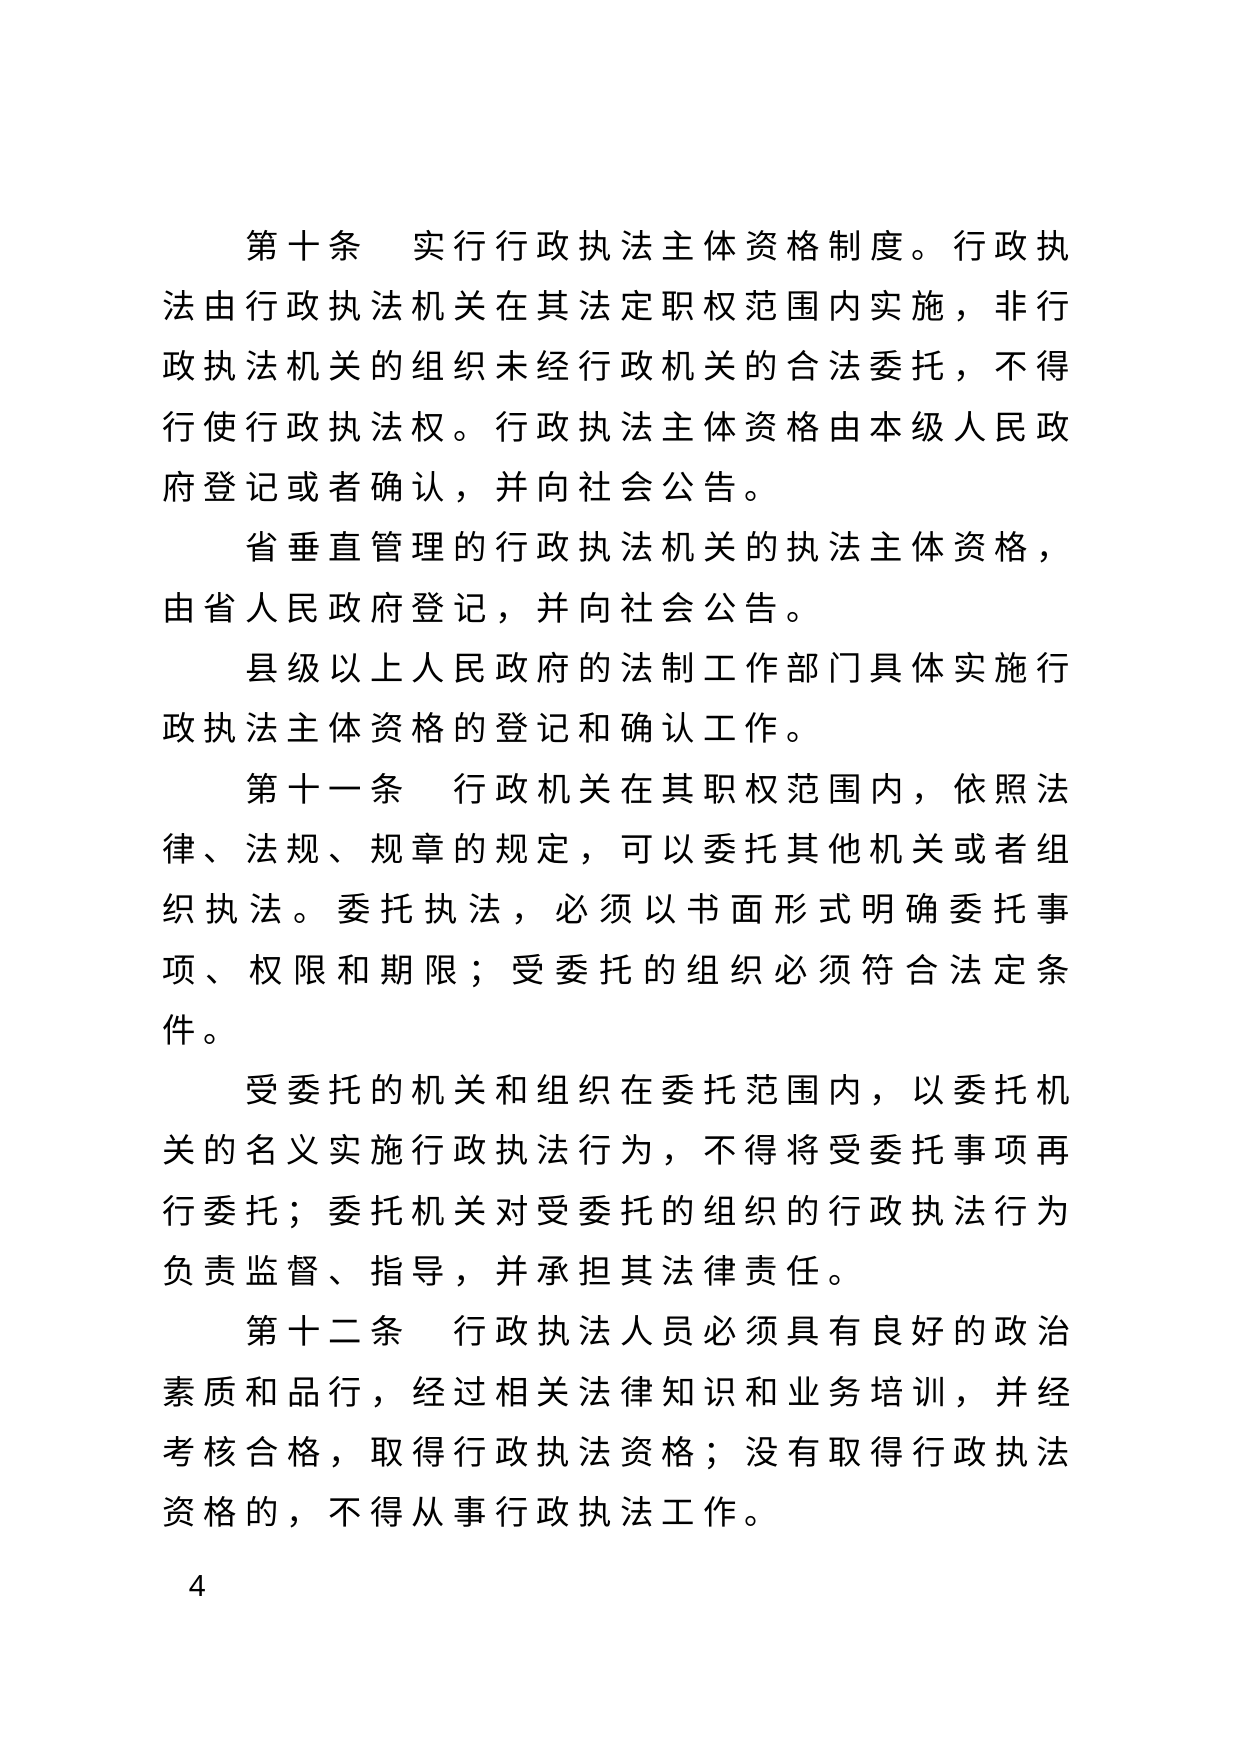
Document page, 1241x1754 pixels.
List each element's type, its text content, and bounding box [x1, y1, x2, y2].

text 县级以上人民政府的法制工作部门具体实施行政执法主体资格的登记和确认工作。 [162, 636, 1078, 756]
text 第十条 实行行政执法主体资格制度。行政执法由行政执法机关在其法定职权范围内实施，非行政执法机关的组织未经行政机关的合法委托，不得行使行政执法权。行政执法主体资格由本级人民政府登记或者确认，并向社会公告。 [162, 213, 1078, 515]
text 第十二条 行政执法人员必须具有良好的政治素质和品行，经过相关法律知识和业务培训，并经考核合格，取得行政执法资格；没有取得行政执法资格的，不得从事行政执法工作。 [162, 1299, 1078, 1540]
text 省垂直管理的行政执法机关的执法主体资格，由省人民政府登记，并向社会公告。 [162, 515, 1078, 636]
text 第十一条 行政机关在其职权范围内，依照法律、法规、规章的规定，可以委托其他机关或者组织执法。委托执法，必须以书面形式明确委托事项、权限和期限；受委托的组织必须符合法定条件。 [162, 756, 1078, 1058]
text 受委托的机关和组织在委托范围内，以委托机关的名义实施行政执法行为，不得将受委托事项再行委托；委托机关对受委托的组织的行政执法行为负责监督、指导，并承担其法律责任。 [162, 1058, 1078, 1299]
